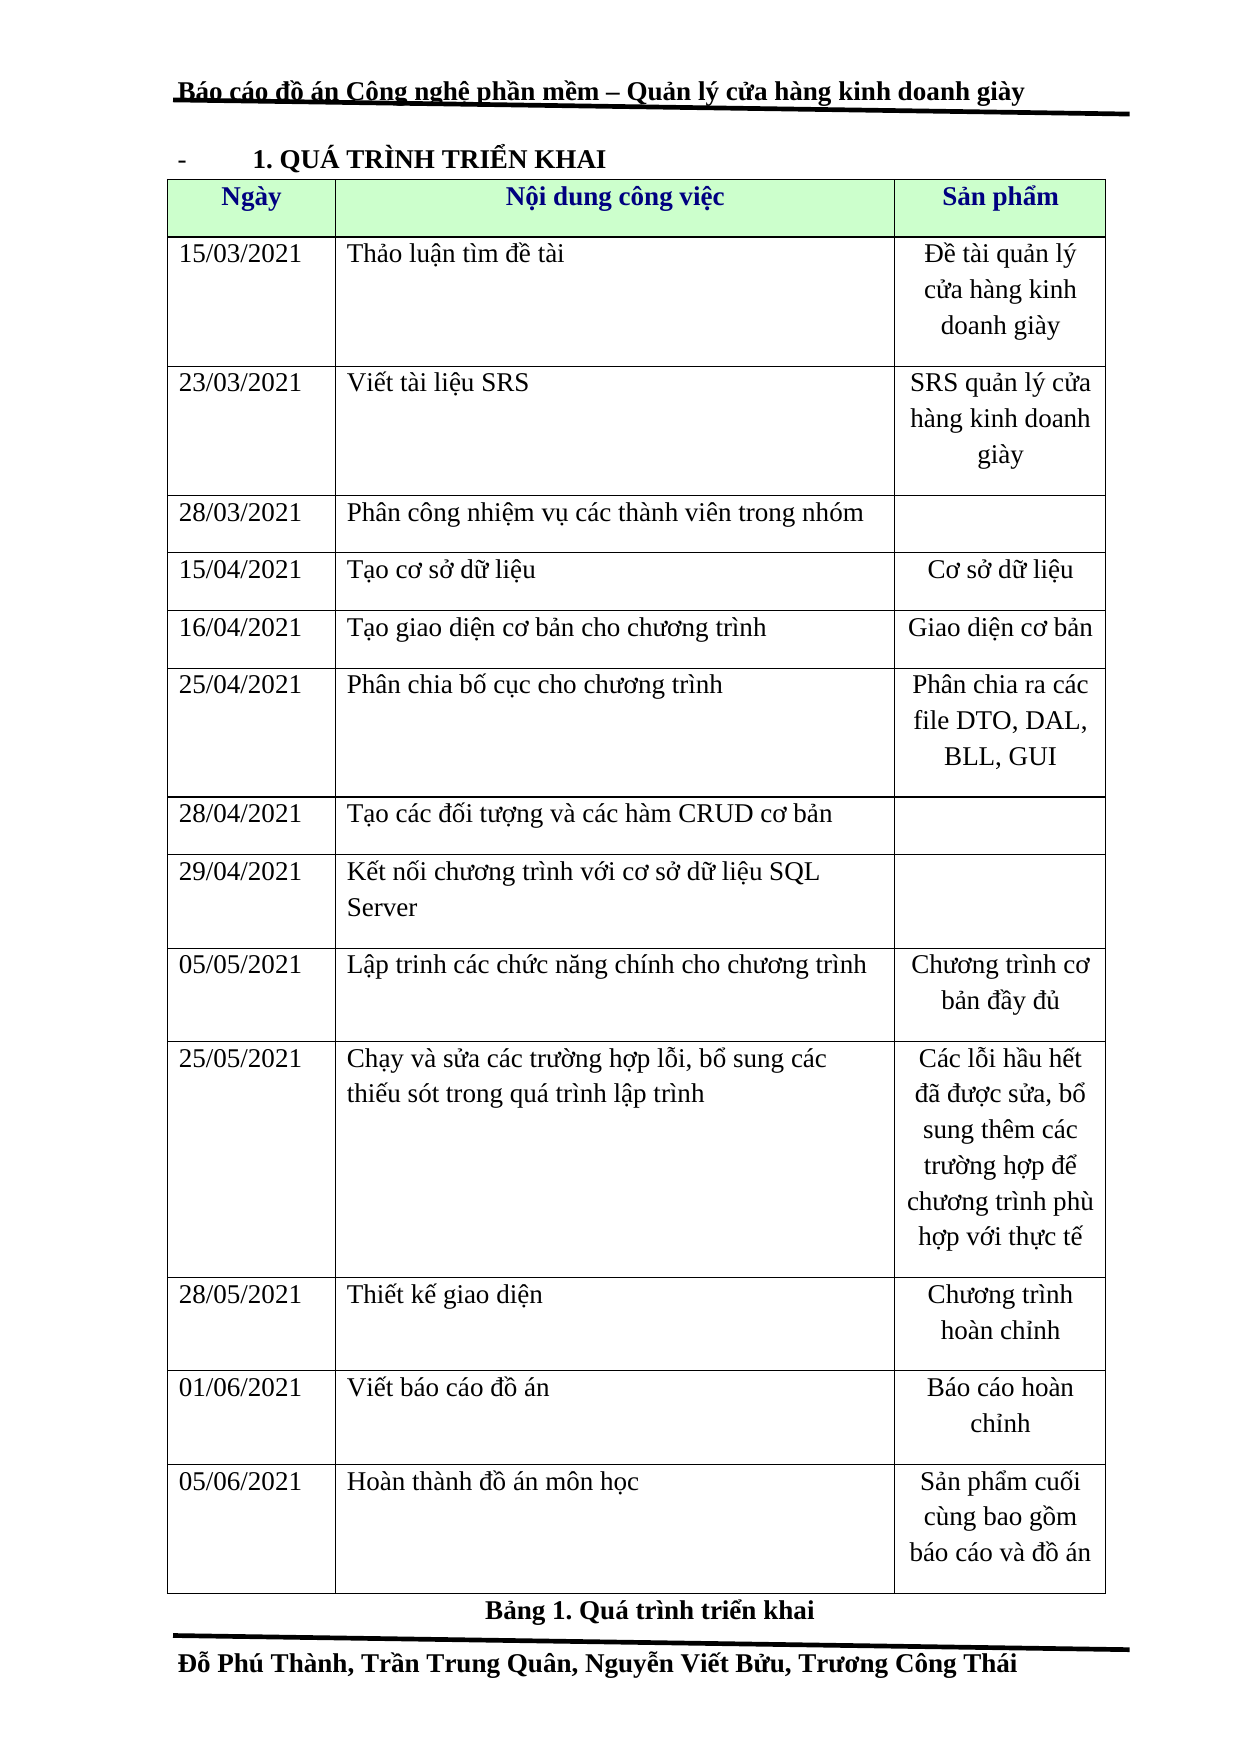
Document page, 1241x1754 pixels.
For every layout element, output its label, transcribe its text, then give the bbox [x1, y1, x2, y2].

table_cell Chương trình cơ bản đầy đủ [895, 949, 1105, 1041]
table_cell Cơ sở dữ liệu [895, 553, 1105, 610]
table_cell Đề tài quản lý cửa hàng kinh doanh giày [895, 238, 1105, 366]
table_cell Sản phẩm cuối cùng bao gồm báo cáo và đồ án [895, 1465, 1105, 1593]
table_header Nội dung công việc [336, 180, 894, 236]
table_header Sản phẩm [895, 180, 1105, 236]
table_cell Lập trinh các chức năng chính cho chương trình [336, 949, 894, 1041]
table_cell 23/03/2021 [168, 367, 335, 494]
table_cell 01/06/2021 [168, 1371, 335, 1464]
table_cell 29/04/2021 [168, 855, 335, 947]
table_cell Các lỗi hầu hết đã được sửa, bổ sung thêm các trường hợp để chương trình phù hợp với thực tế [895, 1042, 1105, 1277]
table_cell SRS quản lý cửa hàng kinh doanh giày [895, 367, 1105, 494]
subtitle 1. QUÁ TRÌNH TRIỂN KHAI [177, 143, 1122, 174]
table_cell Chương trình hoàn chỉnh [895, 1278, 1105, 1370]
table_cell Kết nối chương trình với cơ sở dữ liệu SQL Server [336, 855, 894, 947]
table_cell 15/04/2021 [168, 553, 335, 610]
table_cell [895, 855, 1105, 947]
table_cell 28/05/2021 [168, 1278, 335, 1370]
table_cell 15/03/2021 [168, 238, 335, 366]
table_cell Thảo luận tìm đề tài [336, 238, 894, 366]
table_cell Tạo cơ sở dữ liệu [336, 553, 894, 610]
table_cell Viết tài liệu SRS [336, 367, 894, 494]
table_cell Tạo các đối tượng và các hàm CRUD cơ bản [336, 798, 894, 854]
table_cell 05/06/2021 [168, 1465, 335, 1593]
table_cell Phân công nhiệm vụ các thành viên trong nhóm [336, 496, 894, 552]
table_cell 16/04/2021 [168, 611, 335, 667]
table_cell Phân chia ra các file DTO, DAL, BLL, GUI [895, 669, 1105, 796]
table_cell Giao diện cơ bản [895, 611, 1105, 667]
table_cell [895, 798, 1105, 854]
table_cell Viết báo cáo đồ án [336, 1371, 894, 1464]
table_cell Tạo giao diện cơ bản cho chương trình [336, 611, 894, 667]
text Bảng 1. Quá trình triển khai [177, 1594, 1122, 1625]
table_header Ngày [168, 180, 335, 236]
table_cell 25/05/2021 [168, 1042, 335, 1277]
table_cell Hoàn thành đồ án môn học [336, 1465, 894, 1593]
table_cell Thiết kế giao diện [336, 1278, 894, 1370]
table_cell 28/04/2021 [168, 798, 335, 854]
table_cell 28/03/2021 [168, 496, 335, 552]
table_cell 25/04/2021 [168, 669, 335, 796]
table_cell Chạy và sửa các trường hợp lỗi, bổ sung các thiếu sót trong quá trình lập trình [336, 1042, 894, 1277]
table_cell 05/05/2021 [168, 949, 335, 1041]
table_cell Báo cáo hoàn chỉnh [895, 1371, 1105, 1464]
table_cell [895, 496, 1105, 552]
table_cell Phân chia bố cục cho chương trình [336, 669, 894, 796]
